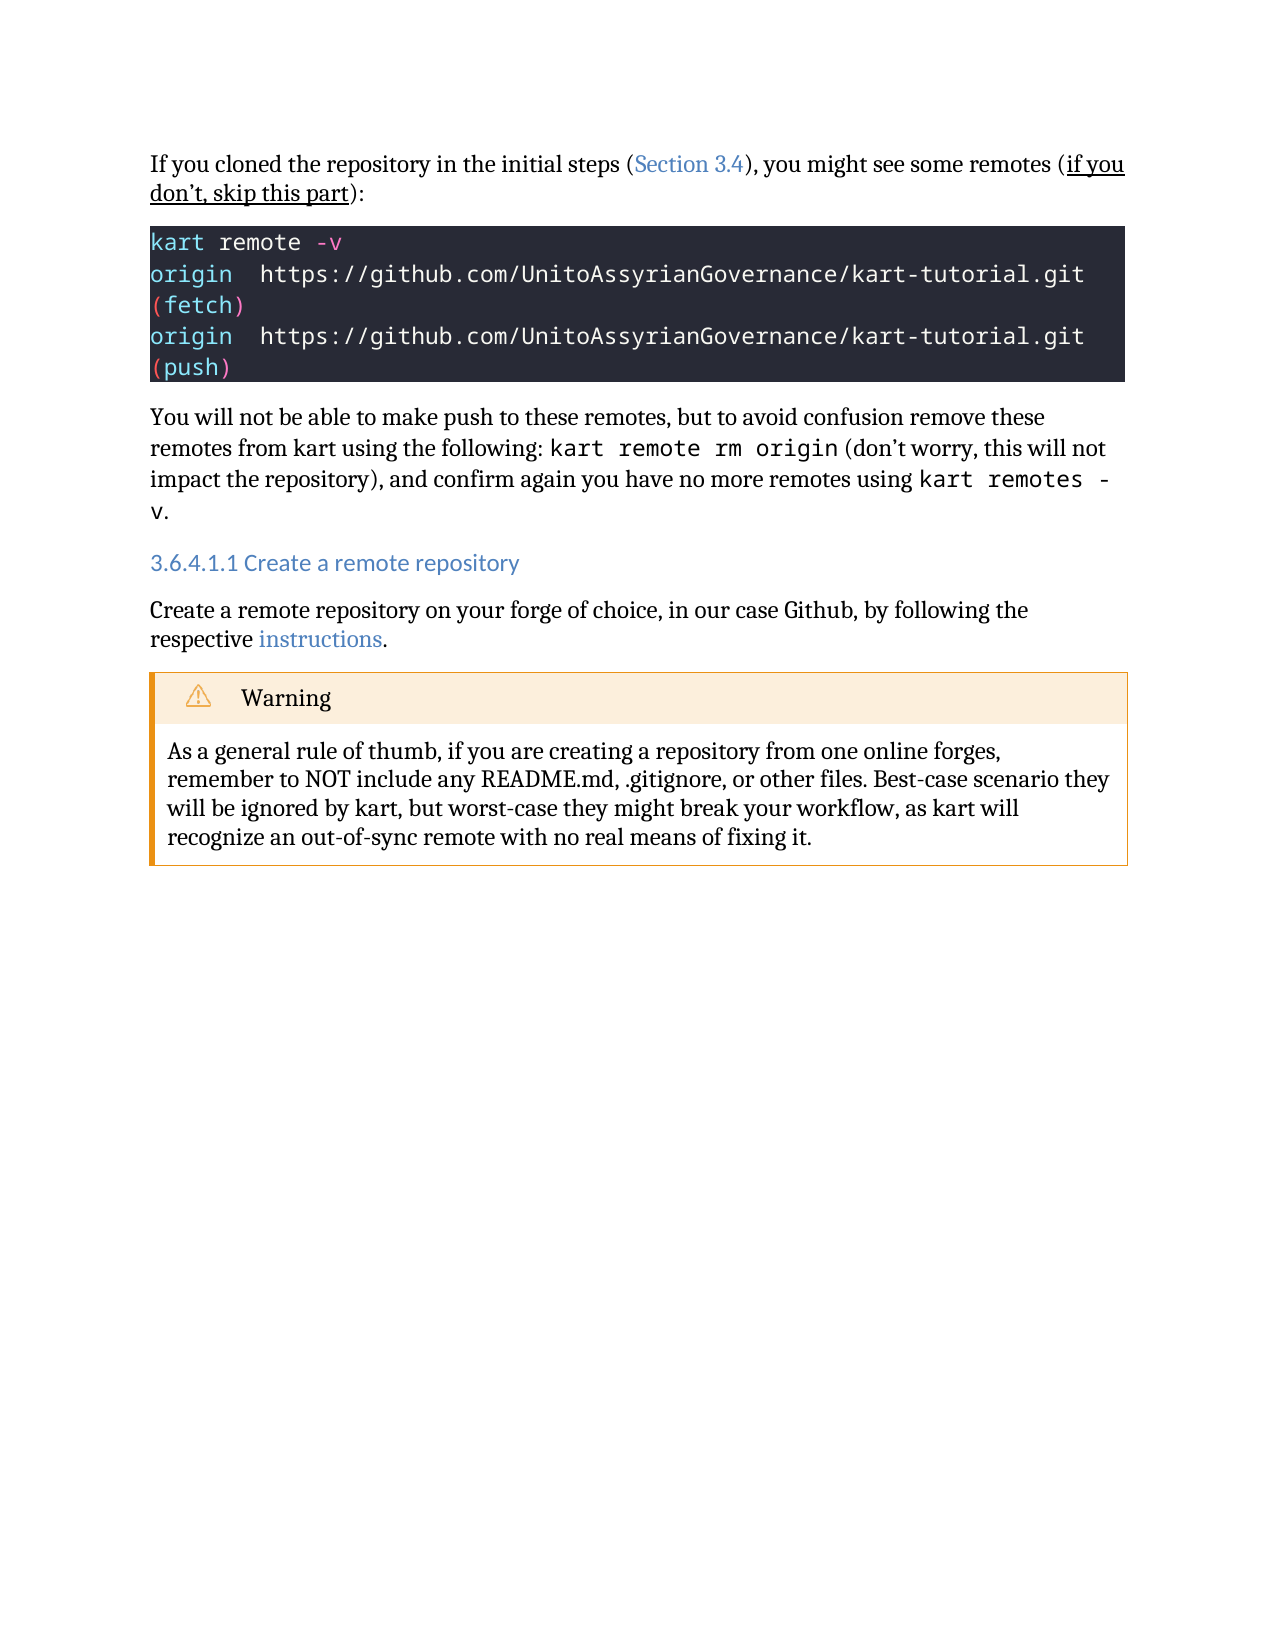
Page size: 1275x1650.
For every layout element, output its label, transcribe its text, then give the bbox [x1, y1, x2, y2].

picture [186, 682, 211, 708]
text You will not be able to make push to these remotes, but to avoid confusion remove these remotes from kart using the following: kart remote rm origin (don’t worry, this will not impact the repository), and confirm again you have no more remotes using kart remotes -v. [150, 403, 1125, 526]
text kart remote -v origin https://github.com/UnitoAssyrianGovernance/kart-tutorial.git (fetch) origin https://github.com/UnitoAssyrianGovernance/kart-tutorial.git (push) [150, 226, 1125, 382]
text Create a remote repository on your forge of choice, in our case Github, by following the respective instructions. [150, 596, 1125, 653]
table_header Warning [155, 673, 1127, 724]
text If you cloned the repository in the initial steps (Section 3.4), you might see some remotes (if you don’t, skip this part): [150, 150, 1125, 207]
table_cell As a general rule of thumb, if you are creating a repository from one online forges, remember to NOT include any README.md, .gitignore, or other files. Best-case scenario they will be ignored by kart, but worst-case they might break your workflow, as kart will recognize an out-of-sync remote with no real means of fixing it. [155, 724, 1127, 864]
subtitle 3.6.4.1.1 Create a remote repository [150, 547, 1125, 577]
